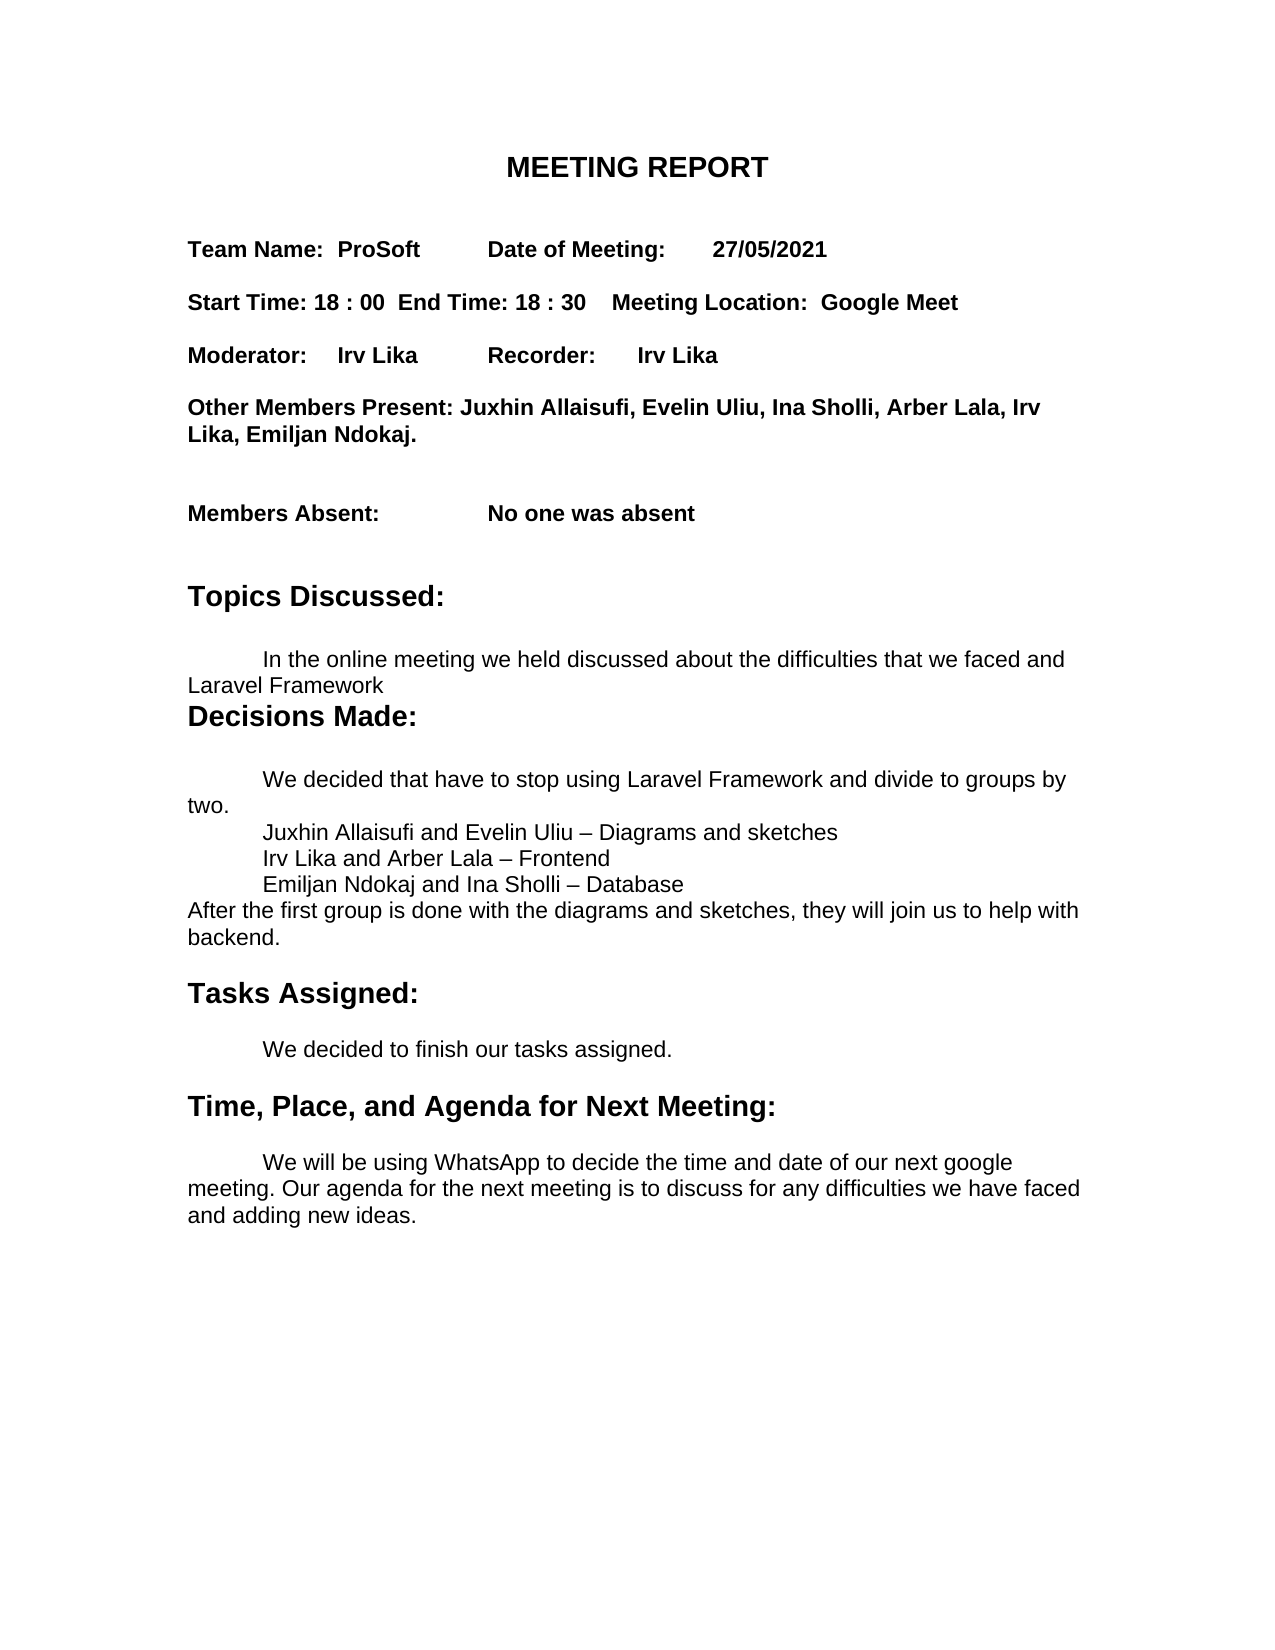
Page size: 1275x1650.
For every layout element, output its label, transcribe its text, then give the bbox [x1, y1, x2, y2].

text Moderator: Irv Lika Recorder: Irv Lika [187, 342, 1087, 368]
text After the first group is done with the diagrams and sketches, they will join us to help with backend. [187, 897, 1087, 950]
text Team Name: ProSoft Date of Meeting: 27/05/2021 [187, 236, 1087, 263]
text We decided that have to stop using Laravel Framework and divide to groups by two. [187, 766, 1087, 818]
text Start Time: 18 : 00 End Time: 18 : 30 Meeting Location: Google Meet [187, 289, 1087, 315]
text Tasks Assigned: [187, 977, 1087, 1010]
text Juxhin Allaisufi and Evelin Uliu – Diagrams and sketches [187, 818, 1087, 845]
text Irv Lika and Arber Lala – Frontend [187, 845, 1087, 871]
text In the online meeting we held discussed about the difficulties that we faced and Laravel Framework [187, 646, 1087, 699]
text We will be using WhatsApp to decide the time and date of our next google meeting. Our agenda for the next meeting is to discuss for any difficulties we have faced and adding new ideas. [187, 1149, 1087, 1228]
text Decisions Made: [187, 699, 1087, 732]
text Emiljan Ndokaj and Ina Sholli – Database [187, 871, 1087, 897]
text Topics Discussed: [187, 579, 1087, 612]
text MEETING REPORT [187, 150, 1087, 183]
text Other Members Present: Juxhin Allaisufi, Evelin Uliu, Ina Sholli, Arber Lala, Irv Lika, Emiljan Ndokaj. [187, 394, 1087, 447]
text Members Absent: No one was absent [187, 500, 1087, 526]
text We decided to finish our tasks assigned. [187, 1036, 1087, 1063]
text Time, Place, and Agenda for Next Meeting: [187, 1089, 1087, 1123]
